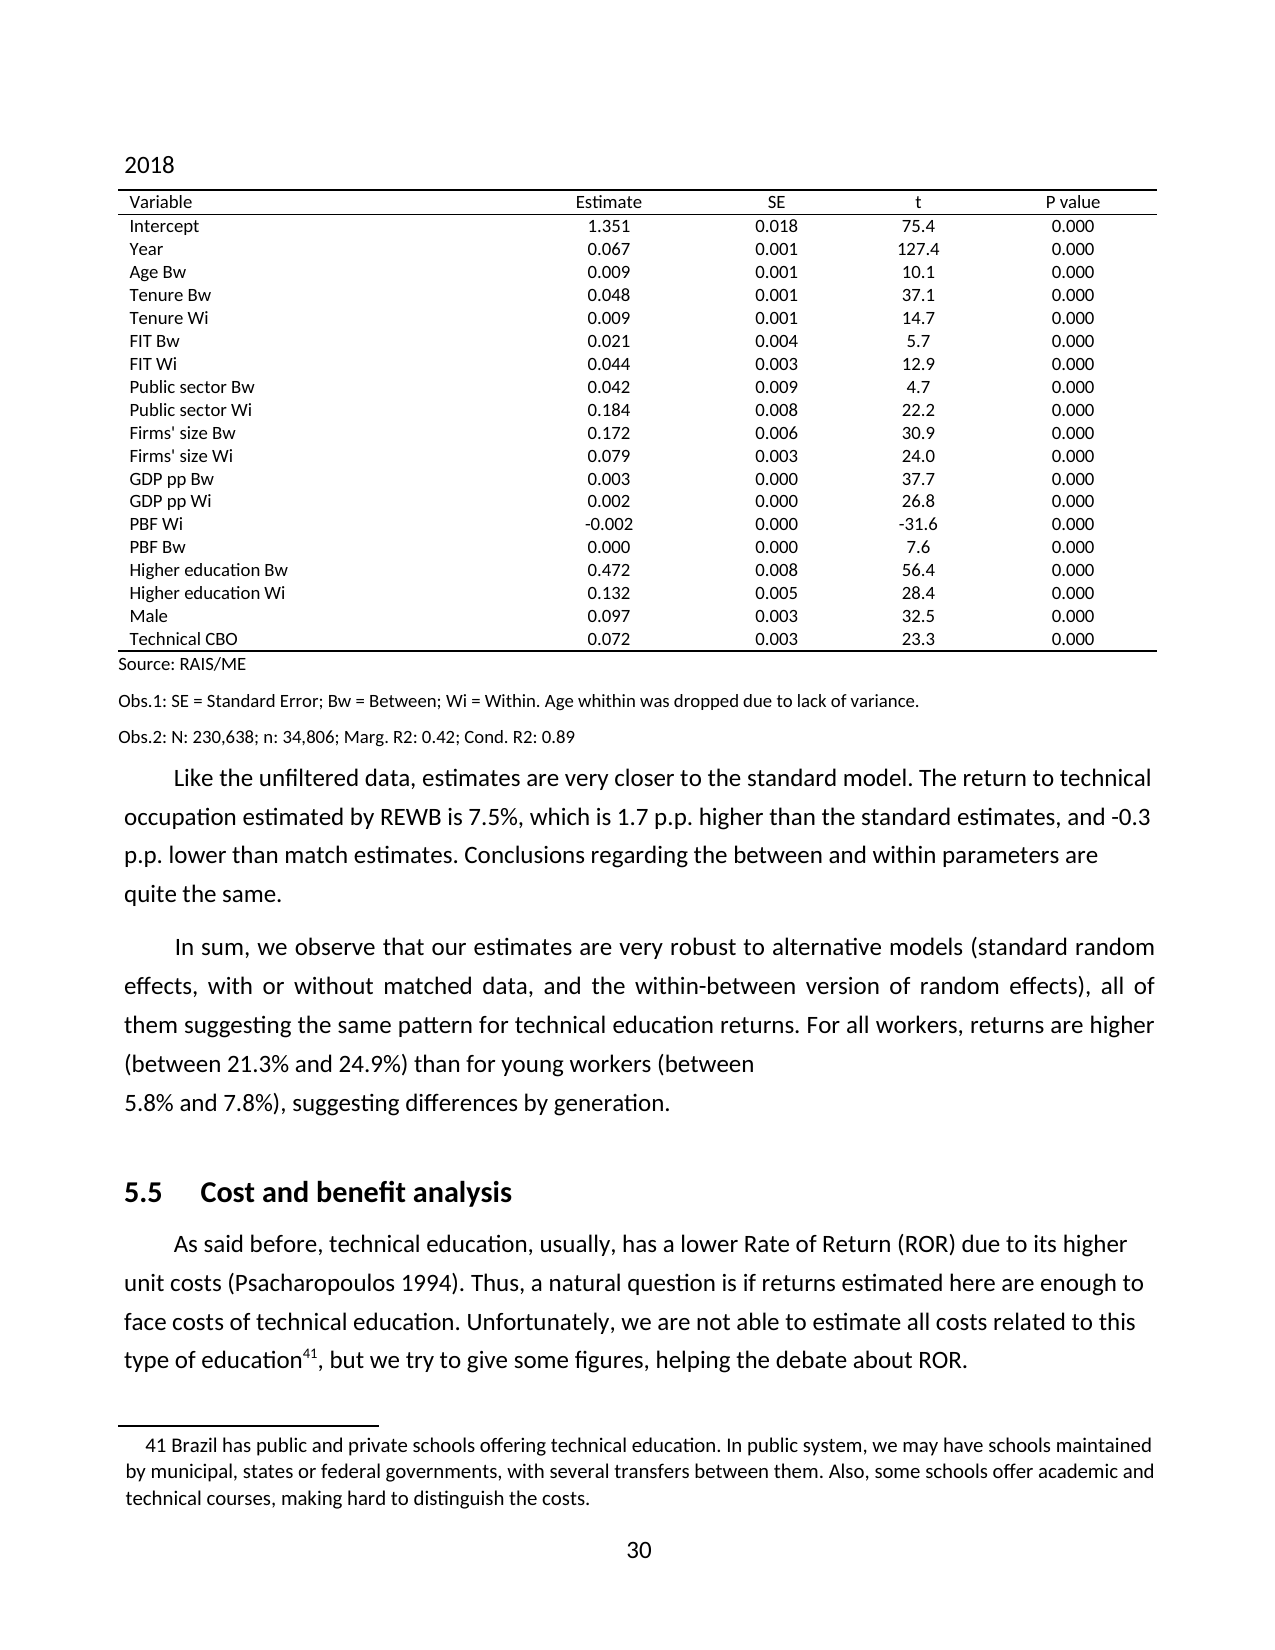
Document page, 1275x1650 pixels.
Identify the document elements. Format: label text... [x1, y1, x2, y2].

table_cell 0.006 [706, 421, 847, 444]
table_cell GDP pp Wi [118, 490, 512, 512]
text 5.8% and 7.8%), suggesting differences by generation. [124, 1087, 1157, 1118]
table_cell -31.6 [848, 513, 989, 535]
table_header Estimate [512, 191, 706, 213]
table_cell 0.003 [706, 444, 847, 467]
table_cell 0.005 [706, 581, 847, 604]
table_cell 0.000 [989, 283, 1157, 306]
table_cell 0.048 [512, 283, 706, 306]
table_cell 0.001 [706, 238, 847, 260]
table_cell 12.9 [848, 352, 989, 375]
table_cell 24.0 [848, 444, 989, 467]
table_cell 30.9 [848, 421, 989, 444]
table_cell FIT Wi [118, 352, 512, 375]
table_cell 127.4 [848, 238, 989, 260]
table_cell 0.000 [989, 398, 1157, 421]
table_cell 0.000 [989, 581, 1157, 604]
table_cell 0.184 [512, 398, 706, 421]
table_cell 23.3 [848, 627, 989, 650]
table_cell 0.000 [989, 467, 1157, 489]
table_cell 0.001 [706, 260, 847, 283]
table_cell 0.000 [989, 352, 1157, 375]
text Like the unfiltered data, estimates are very closer to the standard model. The return to technical occupation estimated by REWB is 7.5%, which is 1.7 p.p. higher than the standard estimates, and -0.3 p.p. lower than match estimates. Conclusions regarding the between and within parameters are quite the same. [124, 762, 1157, 909]
table_cell Tenure Bw [118, 283, 512, 306]
table_cell GDP pp Bw [118, 467, 512, 489]
table_cell 0.000 [706, 490, 847, 512]
table_cell 0.000 [989, 238, 1157, 260]
table_cell 0.000 [989, 260, 1157, 283]
table_cell 32.5 [848, 604, 989, 627]
table_header P value [989, 191, 1157, 213]
table_cell Technical CBO [118, 627, 512, 650]
table_cell 0.001 [706, 283, 847, 306]
table_cell Intercept [118, 215, 512, 237]
text Obs.1: SE = Standard Error; Bw = Between; Wi = Within. Age whithin was dropped due to lack of variance. [118, 689, 1157, 712]
table_cell 0.072 [512, 627, 706, 650]
table_cell Year [118, 238, 512, 260]
text Obs.2: N: 230,638; n: 34,806; Marg. R2: 0.42; Cond. R2: 0.89 [118, 725, 1157, 748]
table_cell 0.002 [512, 490, 706, 512]
table_cell 0.008 [706, 398, 847, 421]
table_cell PBF Bw [118, 535, 512, 558]
table_cell 22.2 [848, 398, 989, 421]
table_cell 0.001 [706, 306, 847, 329]
table_cell 5.7 [848, 329, 989, 352]
table_cell 7.6 [848, 535, 989, 558]
table_cell 0.000 [706, 467, 847, 489]
table_cell 0.042 [512, 375, 706, 398]
subtitle Cost and benefit analysis [124, 1173, 1157, 1210]
table_cell 0.021 [512, 329, 706, 352]
table_cell 0.000 [989, 490, 1157, 512]
table_cell 0.000 [989, 513, 1157, 535]
table_cell 0.000 [989, 329, 1157, 352]
table_cell 0.067 [512, 238, 706, 260]
table_cell Age Bw [118, 260, 512, 283]
table_cell 0.000 [706, 513, 847, 535]
table_header t [848, 191, 989, 213]
table_cell Firms' size Wi [118, 444, 512, 467]
table_cell 0.003 [706, 627, 847, 650]
table_cell 0.008 [706, 558, 847, 581]
table_cell 0.000 [989, 444, 1157, 467]
table_cell 0.009 [706, 375, 847, 398]
table_cell 0.009 [512, 260, 706, 283]
table_cell 1.351 [512, 215, 706, 237]
table_cell 0.132 [512, 581, 706, 604]
table_cell 28.4 [848, 581, 989, 604]
text 2018 [124, 149, 1157, 180]
table_cell Higher education Bw [118, 558, 512, 581]
table_cell 0.000 [989, 535, 1157, 558]
table_cell 0.009 [512, 306, 706, 329]
table_cell 4.7 [848, 375, 989, 398]
table_cell 14.7 [848, 306, 989, 329]
table_cell 0.000 [989, 627, 1157, 650]
table_cell 37.1 [848, 283, 989, 306]
table_cell Higher education Wi [118, 581, 512, 604]
text As said before, technical education, usually, has a lower Rate of Return (ROR) due to its higher unit costs (Psacharopoulos 1994). Thus, a natural question is if returns estimated here are enough to face costs of technical education. Unfortunately, we are not able to estimate all costs related to this type of education, but we try to give some figures, helping the debate about ROR. [124, 1228, 1157, 1375]
table_cell 0.172 [512, 421, 706, 444]
table_cell 0.097 [512, 604, 706, 627]
table_cell 26.8 [848, 490, 989, 512]
table_cell 0.000 [989, 558, 1157, 581]
table_cell 0.000 [989, 306, 1157, 329]
table_cell Tenure Wi [118, 306, 512, 329]
table_cell 0.044 [512, 352, 706, 375]
table_cell 0.000 [989, 421, 1157, 444]
table_cell Firms' size Bw [118, 421, 512, 444]
table_cell 0.000 [706, 535, 847, 558]
table_header Variable [118, 191, 512, 213]
table_cell 0.003 [512, 467, 706, 489]
table_cell Public sector Bw [118, 375, 512, 398]
table_cell 75.4 [848, 215, 989, 237]
table_cell 0.000 [989, 375, 1157, 398]
text In sum, we observe that our estimates are very robust to alternative models (standard random effects, with or without matched data, and the within-between version of random effects), all of them suggesting the same pattern for technical education returns. For all workers, returns are higher (between 21.3% and 24.9%) than for young workers (between [124, 931, 1157, 1078]
table_cell 56.4 [848, 558, 989, 581]
table_cell -0.002 [512, 513, 706, 535]
table_cell 0.000 [512, 535, 706, 558]
table_cell 0.079 [512, 444, 706, 467]
table_cell Male [118, 604, 512, 627]
text Source: RAIS/ME [118, 652, 1157, 675]
table_cell 0.000 [989, 215, 1157, 237]
table_cell FIT Bw [118, 329, 512, 352]
table_cell 0.472 [512, 558, 706, 581]
table_cell 0.004 [706, 329, 847, 352]
table_header SE [706, 191, 847, 213]
table_cell 37.7 [848, 467, 989, 489]
table_cell 10.1 [848, 260, 989, 283]
table_cell PBF Wi [118, 513, 512, 535]
table_cell 0.018 [706, 215, 847, 237]
table_cell 0.003 [706, 604, 847, 627]
table_cell 0.000 [989, 604, 1157, 627]
table_cell Public sector Wi [118, 398, 512, 421]
table_cell 0.003 [706, 352, 847, 375]
